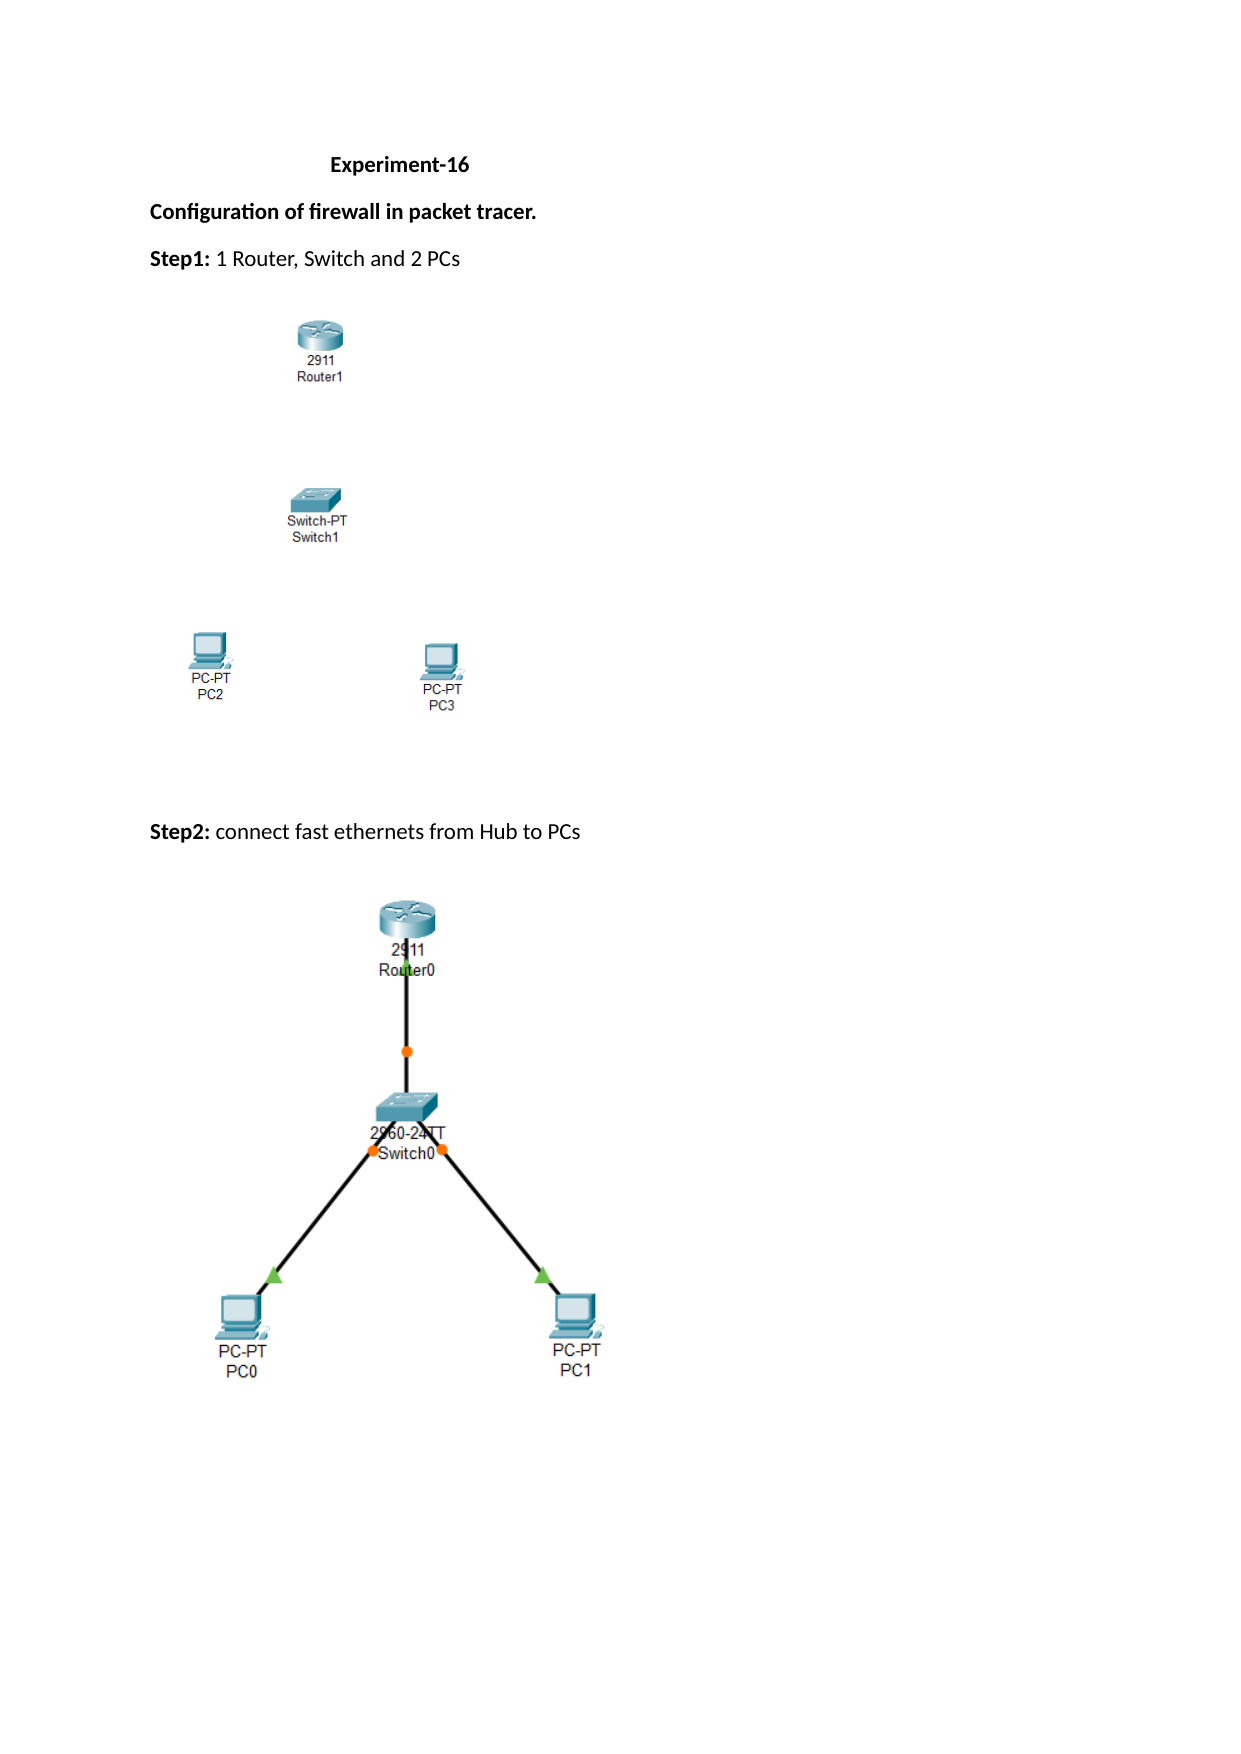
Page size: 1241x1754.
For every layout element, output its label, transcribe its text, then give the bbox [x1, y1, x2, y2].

text Configuration of firewall in packet tracer. [150, 197, 1090, 225]
text Step2: connect fast ethernets from Hub to PCs [150, 817, 1090, 845]
text Experiment-16 [150, 150, 1090, 178]
picture [150, 290, 486, 752]
text Step1: 1 Router, Switch and 2 PCs [150, 244, 1090, 272]
picture [150, 864, 633, 1419]
